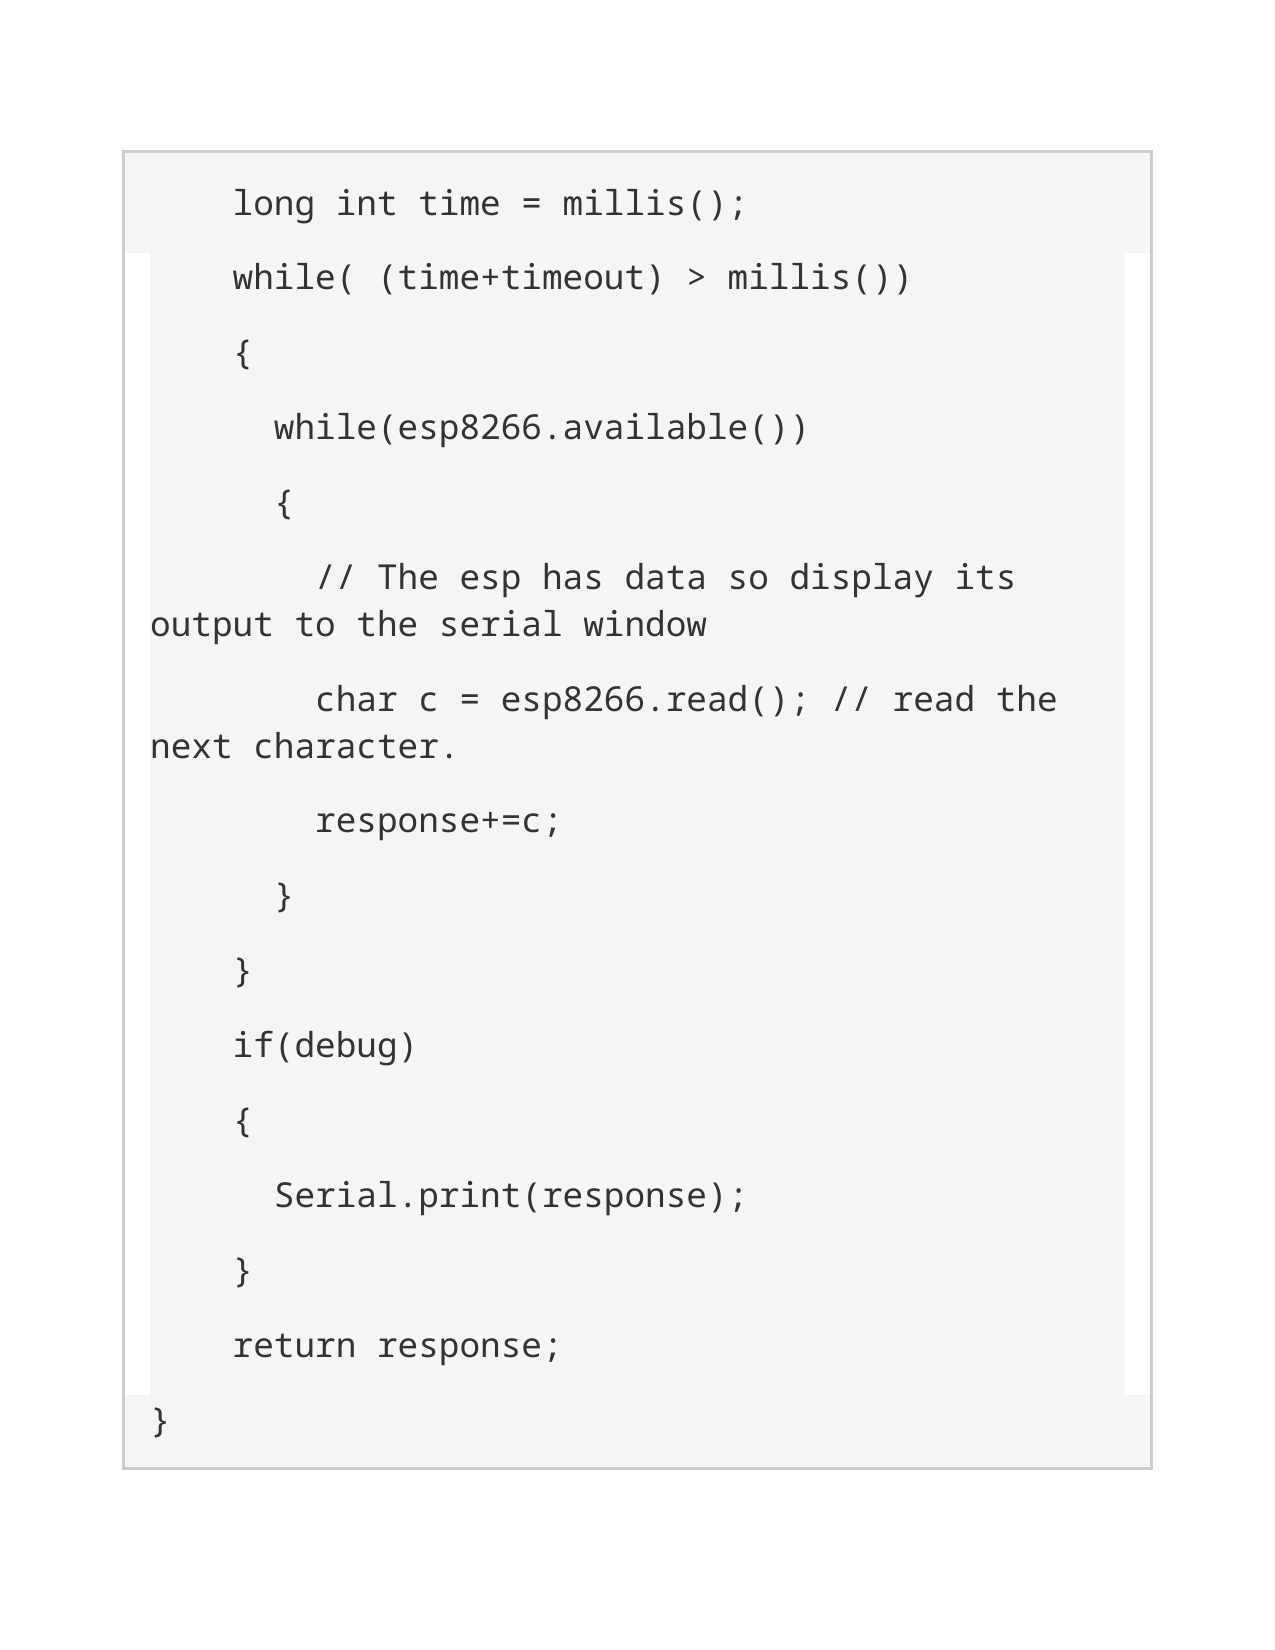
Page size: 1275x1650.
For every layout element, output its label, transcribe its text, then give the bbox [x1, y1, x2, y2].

text while( (time+timeout) > millis()) [150, 253, 1125, 328]
text { [150, 1096, 1125, 1171]
text } [150, 871, 1125, 946]
text // The esp has data so display its output to the serial window [150, 553, 1125, 674]
text Serial.print(response); [150, 1171, 1125, 1246]
text { [150, 328, 1125, 403]
text { [150, 478, 1125, 553]
text char c = esp8266.read(); // read the next character. [150, 674, 1125, 796]
text } [125, 1367, 1150, 1467]
text while(esp8266.available()) [150, 403, 1125, 478]
text response+=c; [150, 796, 1125, 871]
text return response; [150, 1320, 1125, 1367]
text } [150, 946, 1125, 1021]
text long int time = millis(); [125, 153, 1150, 253]
text if(debug) [150, 1021, 1125, 1096]
text } [150, 1246, 1125, 1320]
